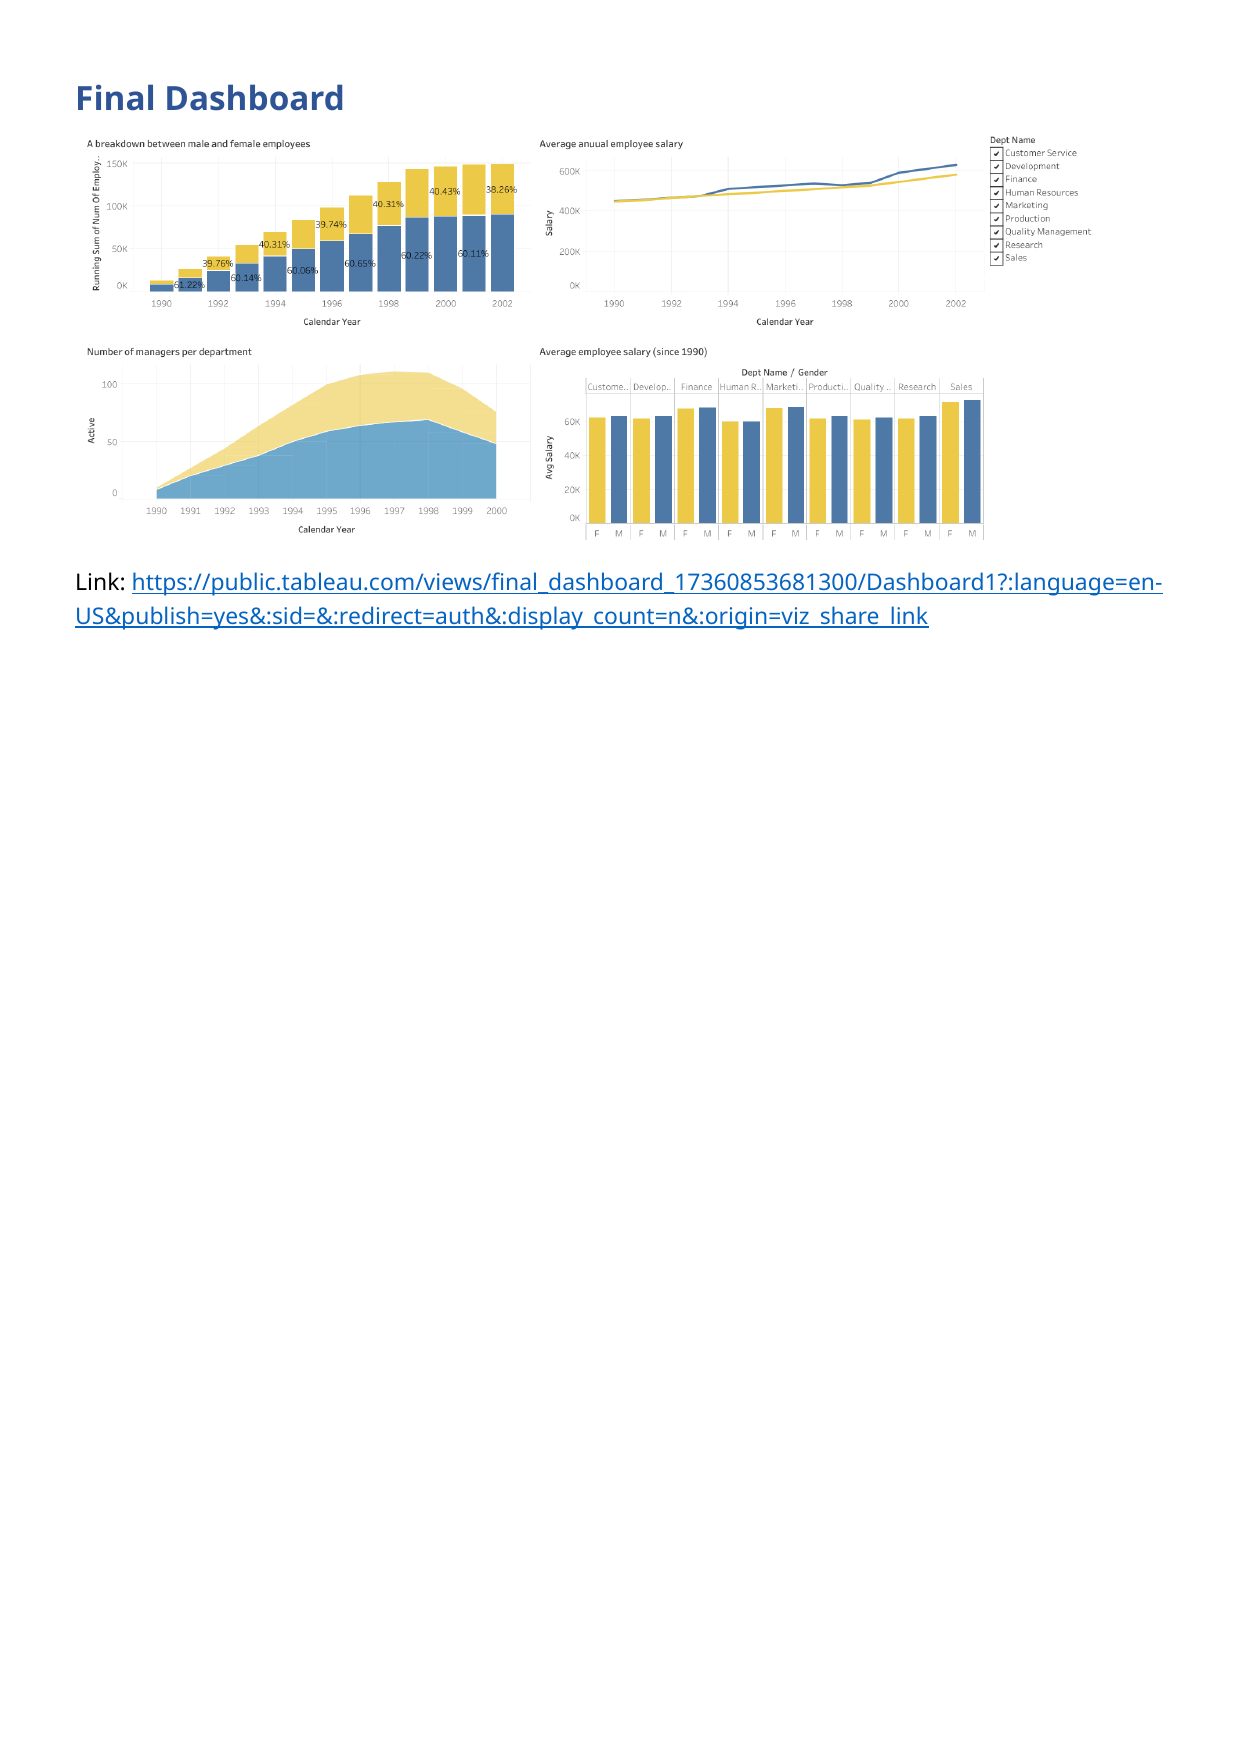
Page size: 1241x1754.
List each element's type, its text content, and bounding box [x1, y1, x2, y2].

picture [75, 123, 1166, 548]
text Link: https://public.tableau.com/views/final_dashboard_17360853681300/Dashboard1?:language=en-US&publish=yes&:sid=&:redirect=auth&:display_count=n&:origin=viz_share_link [75, 566, 1165, 631]
subtitle Final Dashboard [75, 75, 1165, 120]
